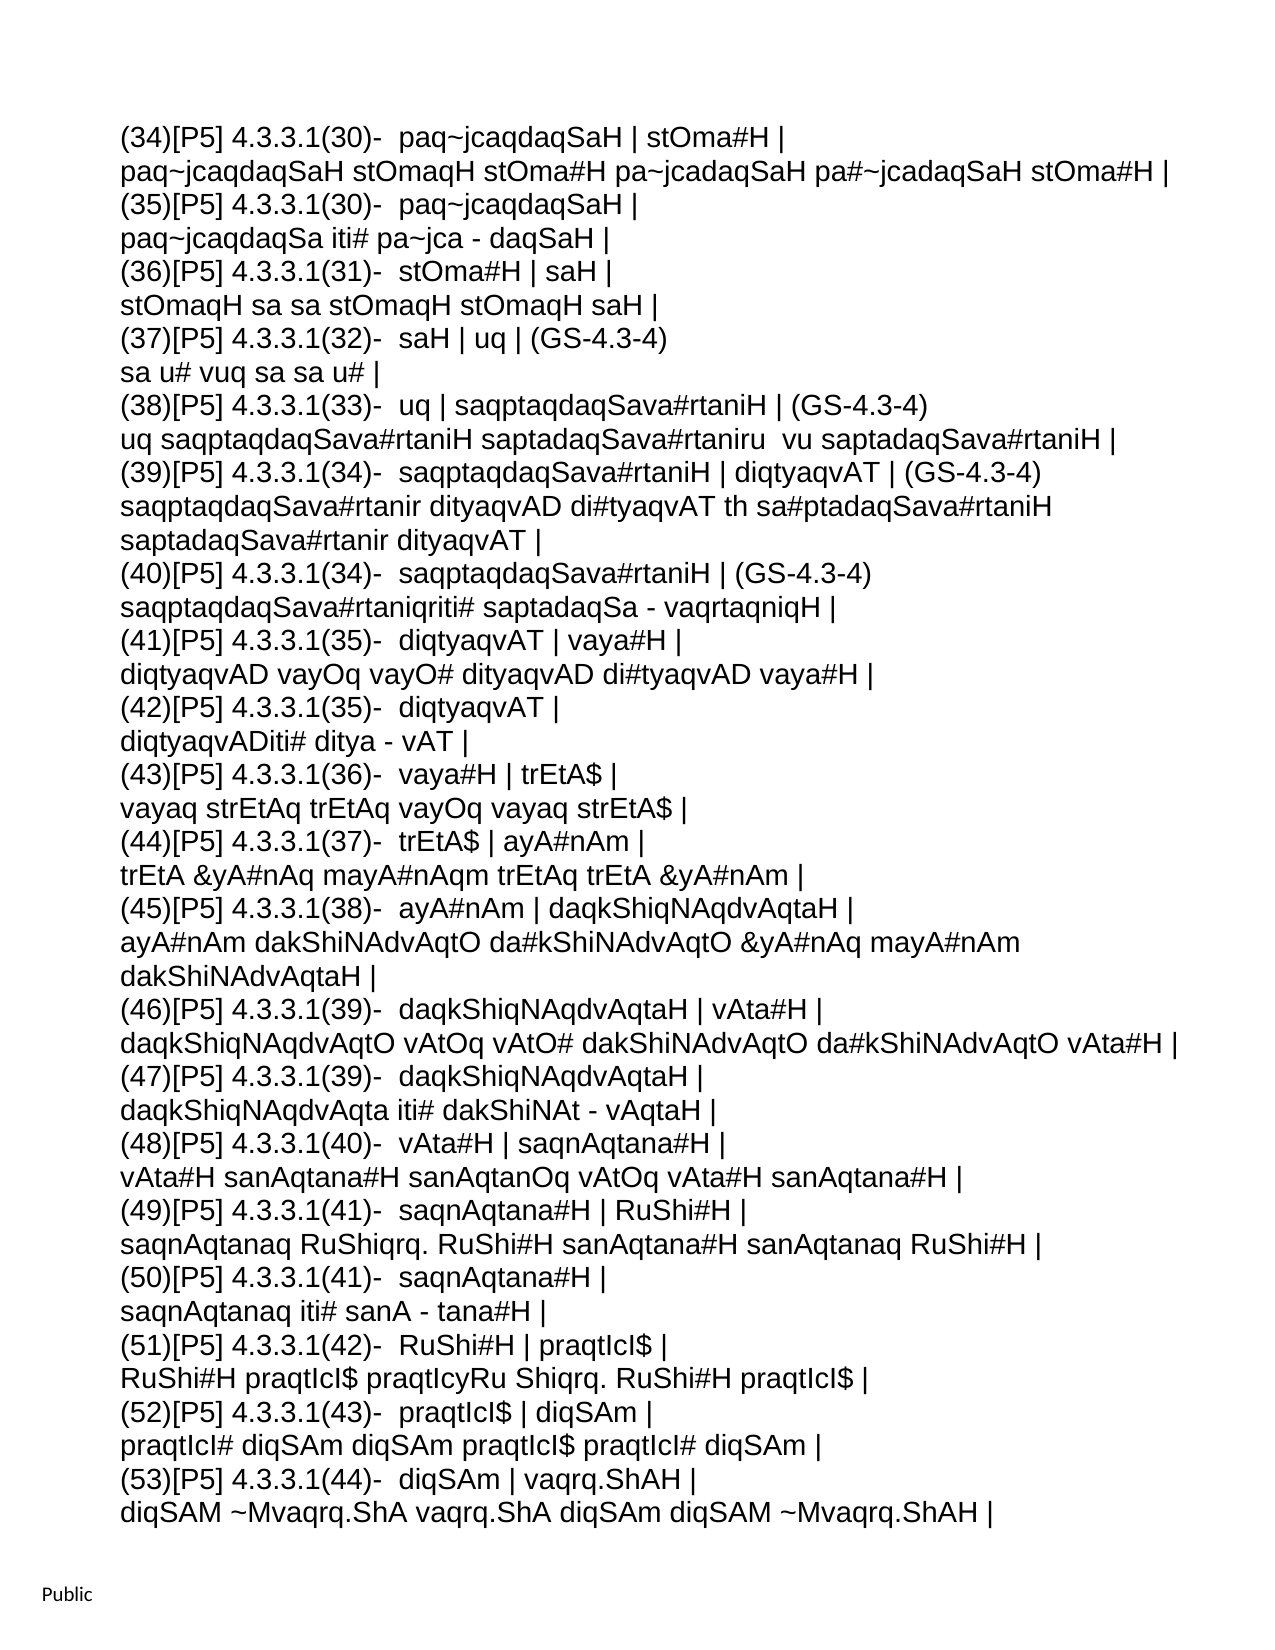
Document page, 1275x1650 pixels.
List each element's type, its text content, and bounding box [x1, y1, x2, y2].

text vayaq strEtAq trEtAq vayOq vayaq strEtA$ | [120, 791, 1200, 824]
text (49)[P5] 4.3.3.1(41)- saqnAqtana#H | RuShi#H | [120, 1193, 1200, 1227]
text (48)[P5] 4.3.3.1(40)- vAta#H | saqnAqtana#H | [120, 1126, 1200, 1160]
text saqnAqtanaq RuShiqrq. RuShi#H sanAqtana#H sanAqtanaq RuShi#H | [120, 1227, 1200, 1260]
text ayA#nAm dakShiNAdvAqtO da#kShiNAdvAqtO &yA#nAq mayA#nAm dakShiNAdvAqtaH | [120, 925, 1200, 992]
text (41)[P5] 4.3.3.1(35)- diqtyaqvAT | vaya#H | [120, 623, 1200, 657]
text uq saqptaqdaqSava#rtaniH saptadaqSava#rtaniru vu saptadaqSava#rtaniH | [120, 422, 1200, 455]
text (46)[P5] 4.3.3.1(39)- daqkShiqNAqdvAqtaH | vAta#H | [120, 992, 1200, 1026]
text (40)[P5] 4.3.3.1(34)- saqptaqdaqSava#rtaniH | (GS-4.3-4) [120, 556, 1200, 589]
text saqptaqdaqSava#rtaniqriti# saptadaqSa - vaqrtaqniqH | [120, 589, 1200, 623]
text diqSAM ~Mvaqrq.ShA vaqrq.ShA diqSAm diqSAM ~Mvaqrq.ShAH | [120, 1495, 1200, 1529]
text paq~jcaqdaqSa iti# pa~jca - daqSaH | [120, 221, 1200, 254]
text RuShi#H praqtIcI$ praqtIcyRu Shiqrq. RuShi#H praqtIcI$ | [120, 1361, 1200, 1394]
text (36)[P5] 4.3.3.1(31)- stOma#H | saH | [120, 254, 1200, 288]
text (43)[P5] 4.3.3.1(36)- vaya#H | trEtA$ | [120, 757, 1200, 791]
text diqtyaqvAD vayOq vayO# dityaqvAD di#tyaqvAD vaya#H | [120, 657, 1200, 690]
text (50)[P5] 4.3.3.1(41)- saqnAqtana#H | [120, 1260, 1200, 1294]
text trEtA &yA#nAq mayA#nAqm trEtAq trEtA &yA#nAm | [120, 858, 1200, 891]
text daqkShiqNAqdvAqtO vAtOq vAtO# dakShiNAdvAqtO da#kShiNAdvAqtO vAta#H | [120, 1026, 1200, 1059]
text (51)[P5] 4.3.3.1(42)- RuShi#H | praqtIcI$ | [120, 1327, 1200, 1361]
text (38)[P5] 4.3.3.1(33)- uq | saqptaqdaqSava#rtaniH | (GS-4.3-4) [120, 388, 1200, 422]
text (45)[P5] 4.3.3.1(38)- ayA#nAm | daqkShiqNAqdvAqtaH | [120, 891, 1200, 925]
text paq~jcaqdaqSaH stOmaqH stOma#H pa~jcadaqSaH pa#~jcadaqSaH stOma#H | [120, 153, 1200, 187]
text (47)[P5] 4.3.3.1(39)- daqkShiqNAqdvAqtaH | [120, 1059, 1200, 1093]
text saqptaqdaqSava#rtanir dityaqvAD di#tyaqvAT th sa#ptadaqSava#rtaniH saptadaqSava#rtanir dityaqvAT | [120, 489, 1200, 556]
text (53)[P5] 4.3.3.1(44)- diqSAm | vaqrq.ShAH | [120, 1462, 1200, 1495]
text vAta#H sanAqtana#H sanAqtanOq vAtOq vAta#H sanAqtana#H | [120, 1160, 1200, 1193]
text sa u# vuq sa sa u# | [120, 355, 1200, 388]
text diqtyaqvADiti# ditya - vAT | [120, 724, 1200, 757]
text daqkShiqNAqdvAqta iti# dakShiNAt - vAqtaH | [120, 1093, 1200, 1126]
text (39)[P5] 4.3.3.1(34)- saqptaqdaqSava#rtaniH | diqtyaqvAT | (GS-4.3-4) [120, 455, 1200, 489]
text (37)[P5] 4.3.3.1(32)- saH | uq | (GS-4.3-4) [120, 321, 1200, 355]
text (52)[P5] 4.3.3.1(43)- praqtIcI$ | diqSAm | [120, 1394, 1200, 1428]
text praqtIcI# diqSAm diqSAm praqtIcI$ praqtIcI# diqSAm | [120, 1428, 1200, 1462]
text saqnAqtanaq iti# sanA - tana#H | [120, 1294, 1200, 1327]
text stOmaqH sa sa stOmaqH stOmaqH saH | [120, 288, 1200, 321]
text (34)[P5] 4.3.3.1(30)- paq~jcaqdaqSaH | stOma#H | [120, 120, 1200, 153]
text (44)[P5] 4.3.3.1(37)- trEtA$ | ayA#nAm | [120, 824, 1200, 858]
text (42)[P5] 4.3.3.1(35)- diqtyaqvAT | [120, 690, 1200, 724]
text (35)[P5] 4.3.3.1(30)- paq~jcaqdaqSaH | [120, 187, 1200, 221]
